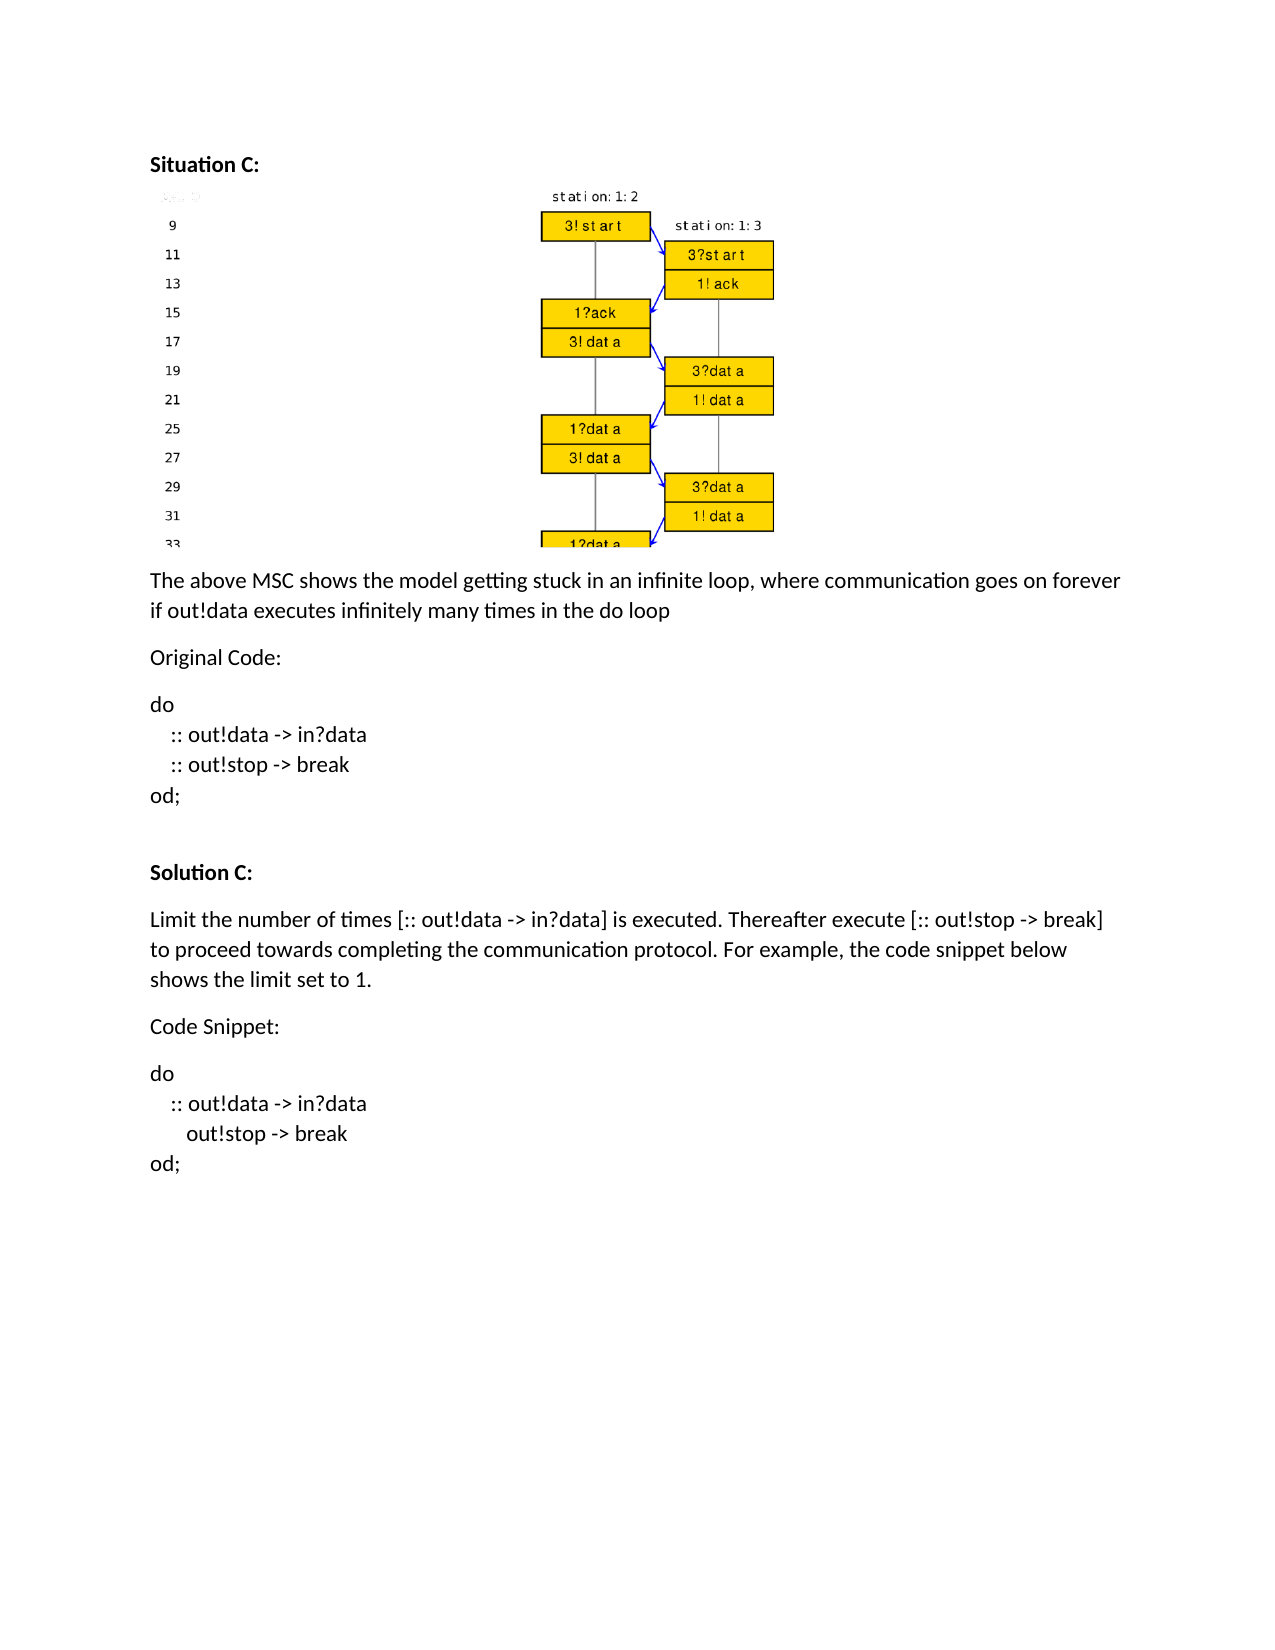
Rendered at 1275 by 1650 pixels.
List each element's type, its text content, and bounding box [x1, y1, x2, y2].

text Original Code: [150, 643, 1125, 671]
text do [150, 690, 1125, 718]
text Code Snippet: [150, 1012, 1125, 1040]
text Limit the number of times [:: out!data -> in?data] is executed. Thereafter execute [:: out!stop -> break] to proceed towards completing the communication protocol. For example, the code snippet below shows the limit set to 1. [150, 905, 1125, 993]
text do [150, 1059, 1125, 1087]
text Solution C: [150, 858, 1125, 886]
text od; [150, 1149, 1125, 1177]
text :: out!data -> in?data [150, 720, 1125, 748]
text :: out!data -> in?data [150, 1089, 1125, 1117]
text od; [150, 781, 1125, 809]
text :: out!stop -> break [150, 751, 1125, 778]
text out!stop -> break [150, 1119, 1125, 1147]
text The above MSC shows the model getting stuck in an infinite loop, where communication goes on forever if out!data executes infinitely many times in the do loop [150, 566, 1125, 624]
picture [150, 180, 1124, 548]
text Situation C: [150, 150, 1125, 178]
